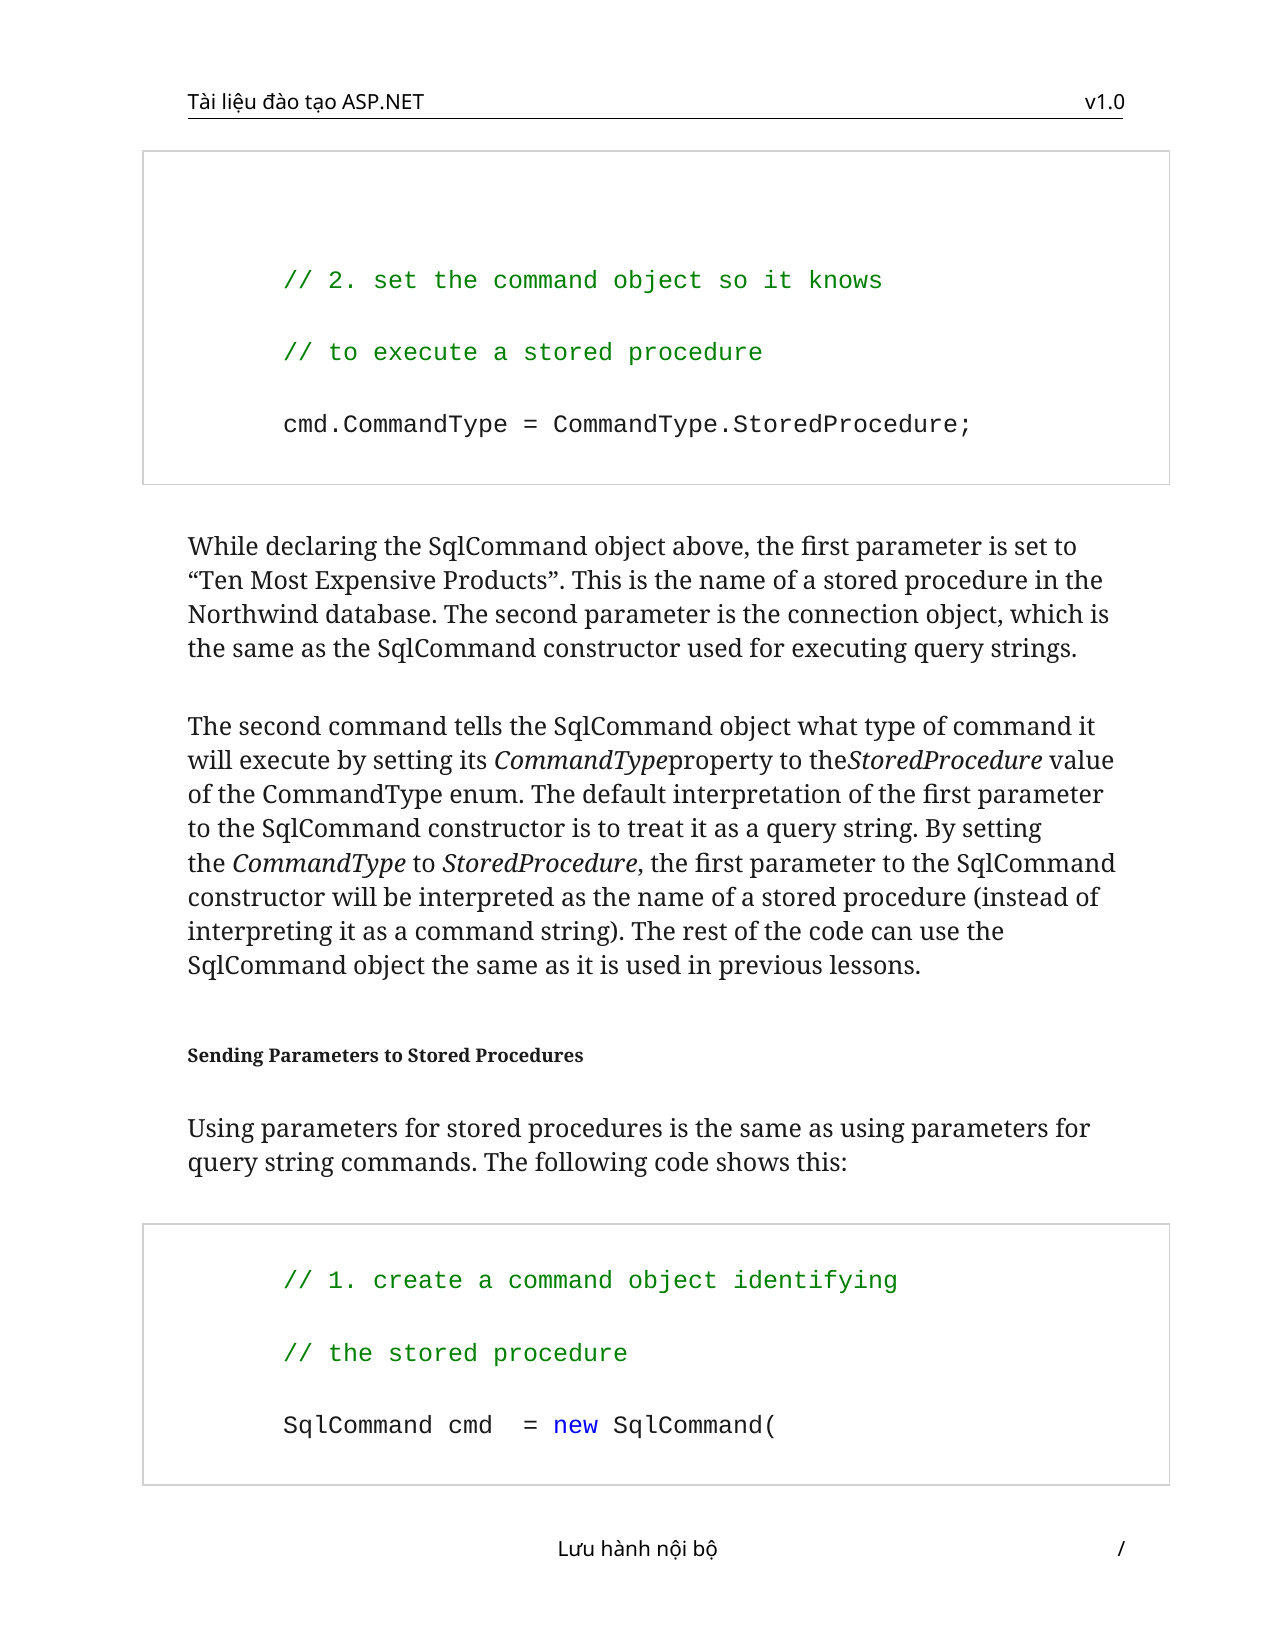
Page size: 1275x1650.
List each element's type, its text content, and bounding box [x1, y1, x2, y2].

text Using parameters for stored procedures is the same as using parameters for query string commands. The following code shows this: [187, 1111, 1125, 1179]
subtitle Sending Parameters to Stored Procedures [187, 1042, 1125, 1068]
text // 2. set the command object so it knows [144, 222, 1169, 294]
text // the stored procedure [144, 1295, 1169, 1367]
text // 1. create a command object identifying [144, 1225, 1169, 1295]
text cmd.CommandType = CommandType.StoredProcedure; [144, 366, 1169, 484]
text The second command tells the SqlCommand object what type of command it will execute by setting its CommandTypeproperty to theStoredProcedure value of the CommandType enum. The default interpretation of the first parameter to the SqlCommand constructor is to treat it as a query string. By setting the CommandType to StoredProcedure, the first parameter to the SqlCommand constructor will be interpreted as the name of a stored procedure (instead of interpreting it as a command string). The rest of the code can use the SqlCommand object the same as it is used in previous lessons. [187, 709, 1125, 981]
text // to execute a stored procedure [144, 294, 1169, 366]
text While declaring the SqlCommand object above, the first parameter is set to “Ten Most Expensive Products”. This is the name of a stored procedure in the Northwind database. The second parameter is the connection object, which is the same as the SqlCommand constructor used for executing query strings. [187, 529, 1125, 665]
text SqlCommand cmd = new SqlCommand( [144, 1367, 1169, 1484]
